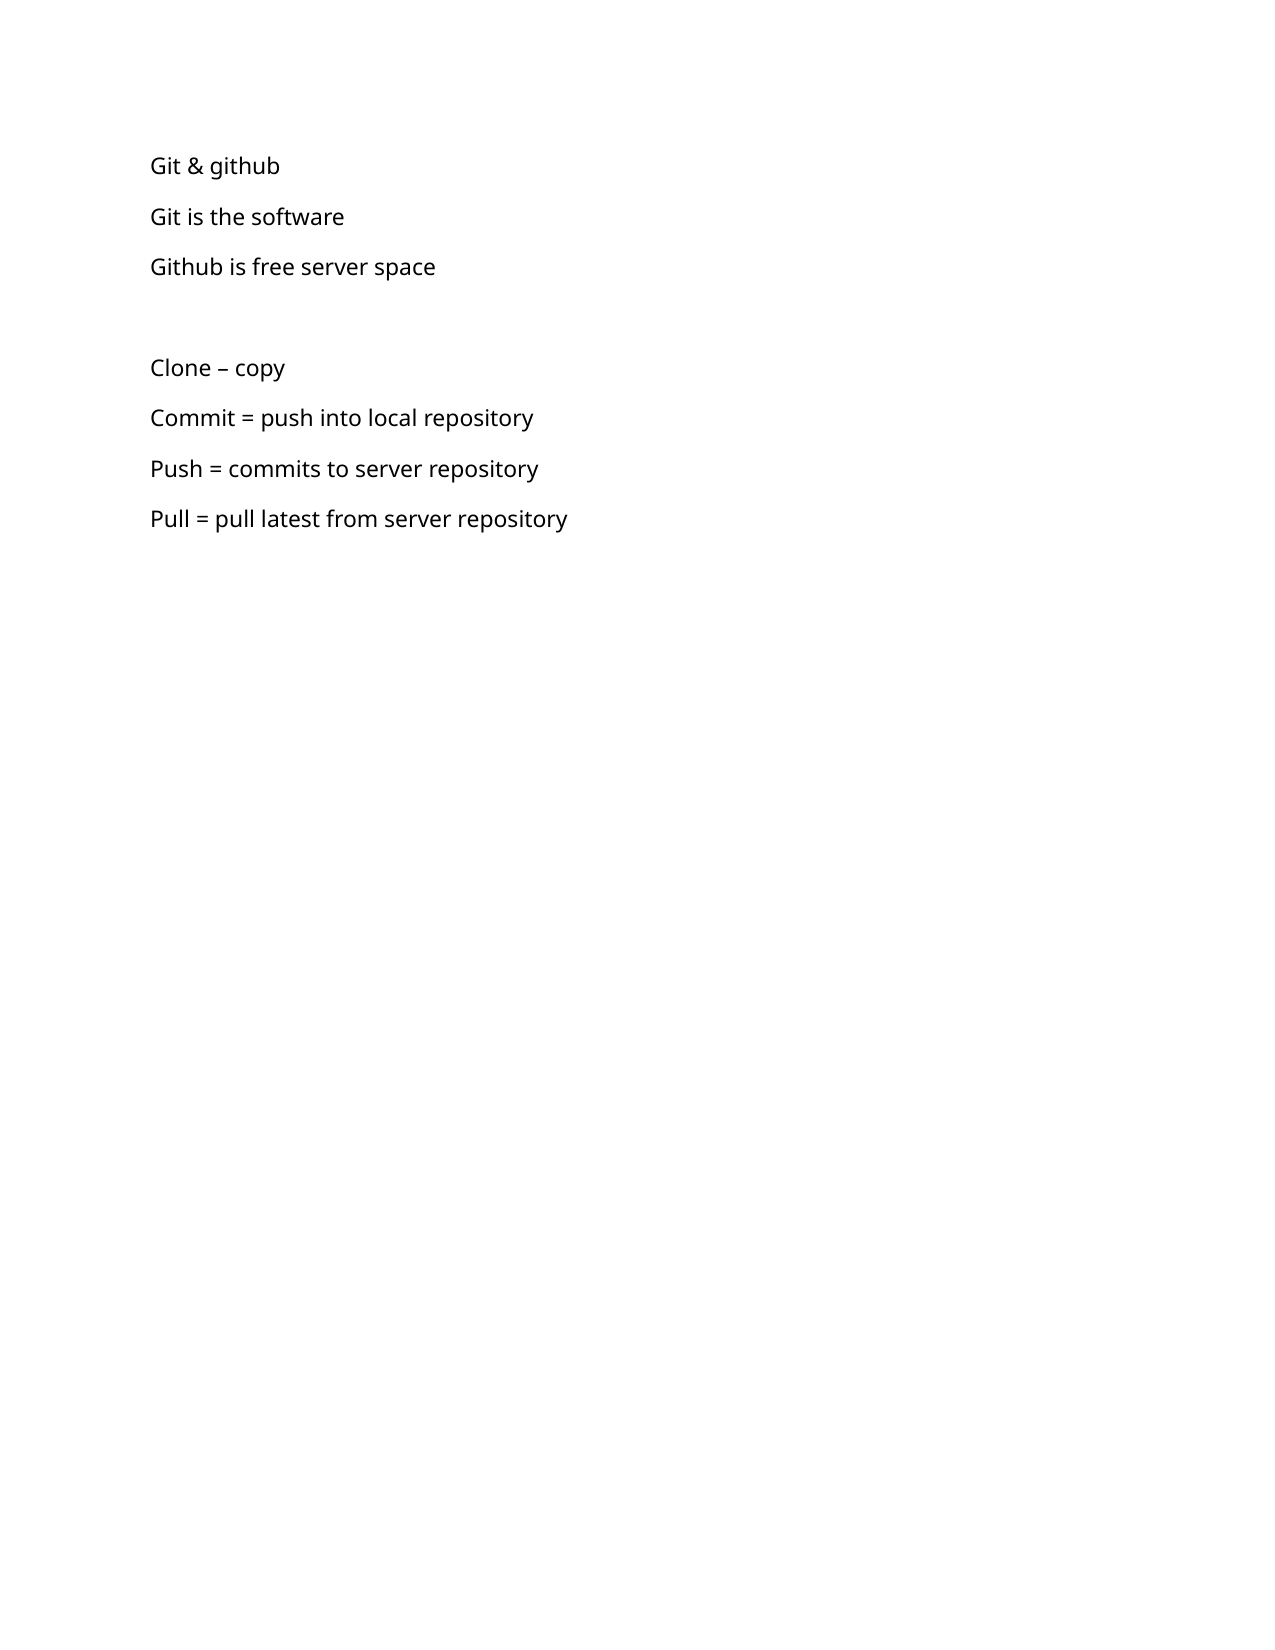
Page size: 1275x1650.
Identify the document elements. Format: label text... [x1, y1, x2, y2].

text Git & github [150, 150, 1125, 181]
text Push = commits to server repository [150, 452, 1125, 484]
text Github is free server space [150, 251, 1125, 282]
text Pull = pull latest from server repository [150, 503, 1125, 534]
text Git is the software [150, 200, 1125, 232]
text Clone – copy [150, 352, 1125, 383]
text Commit = push into local repository [150, 402, 1125, 433]
